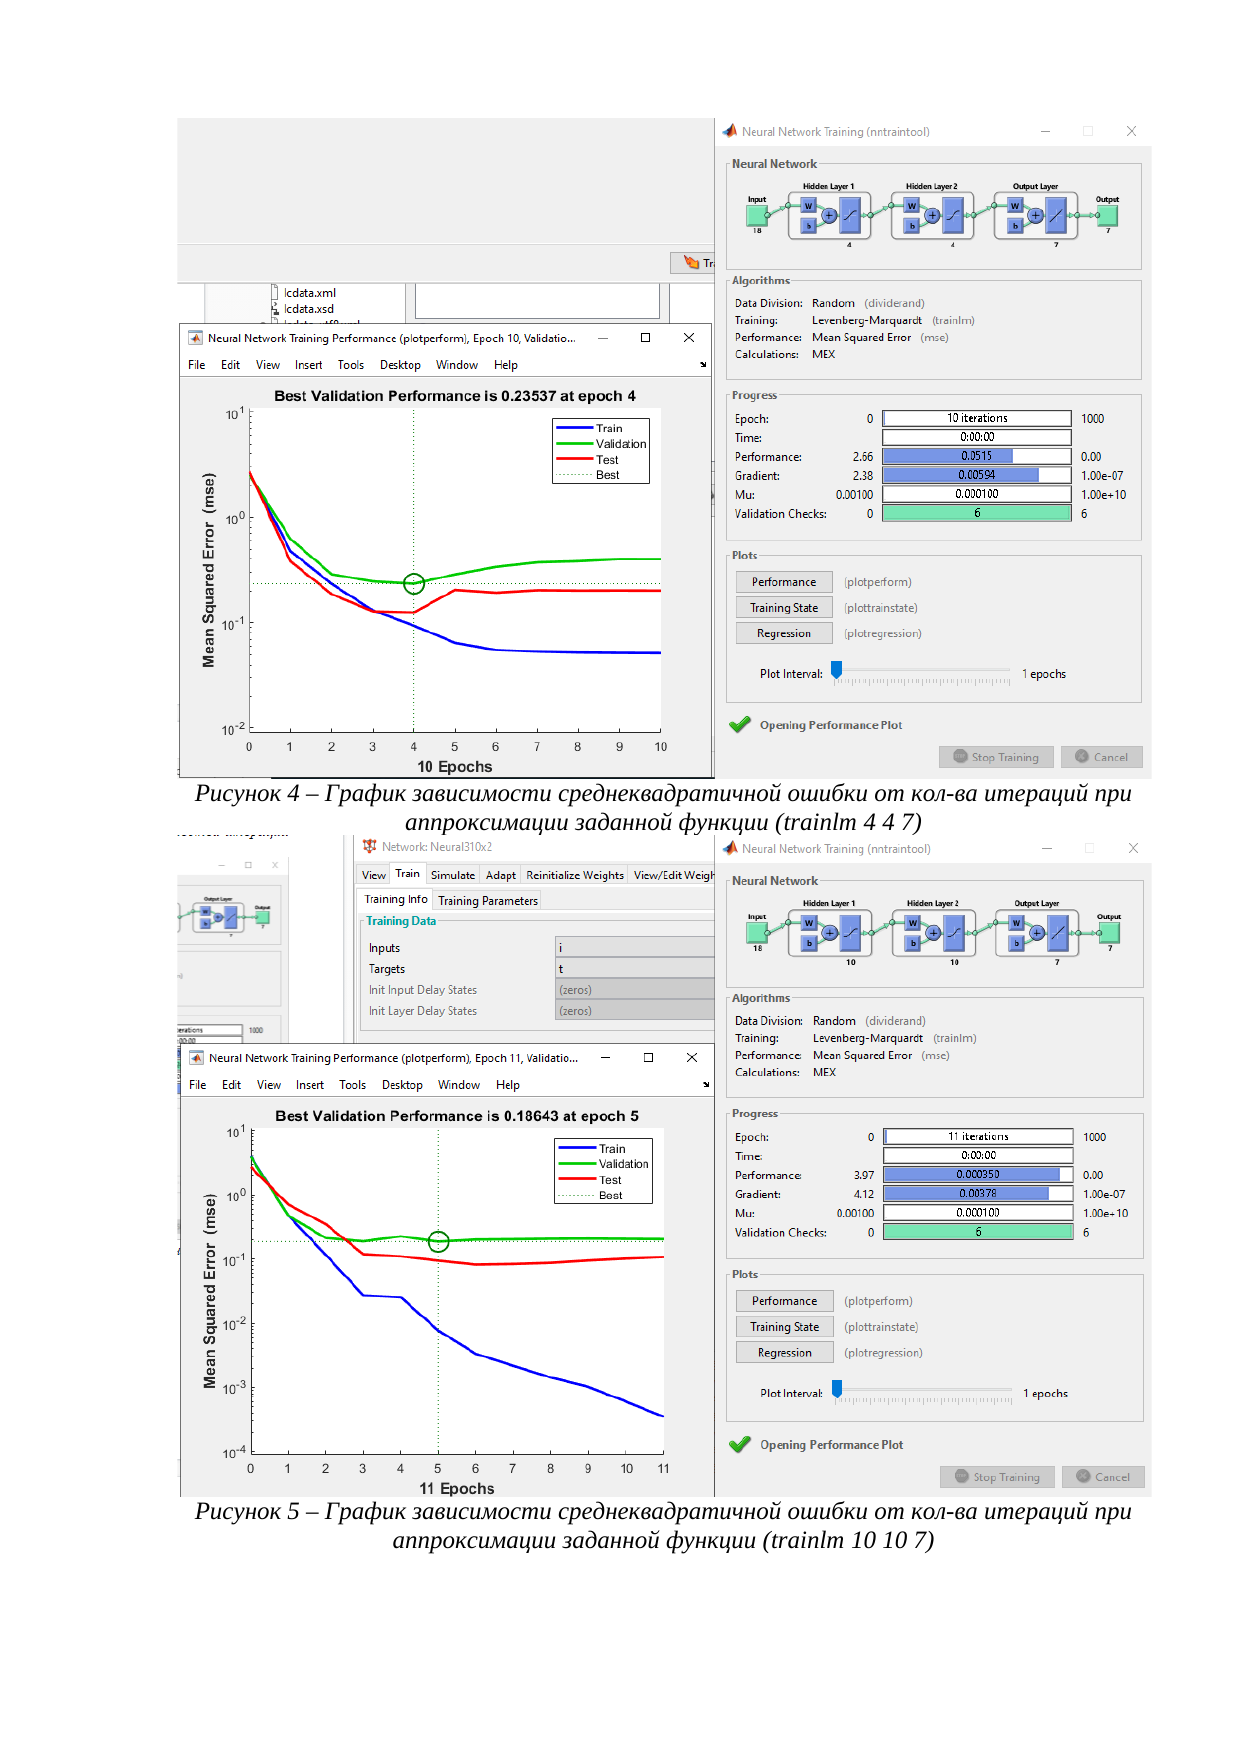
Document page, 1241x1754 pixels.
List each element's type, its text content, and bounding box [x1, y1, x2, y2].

picture [177, 835, 1152, 1497]
text Рисунок 4 – График зависимости среднеквадратичной ошибки от кол-ва итераций при аппроксимации заданной функции (trainlm 4 4 7) [177, 779, 1152, 835]
picture [177, 118, 1152, 779]
text Рисунок 5 – График зависимости среднеквадратичной ошибки от кол-ва итераций при аппроксимации заданной функции (trainlm 10 10 7) [177, 1497, 1152, 1554]
